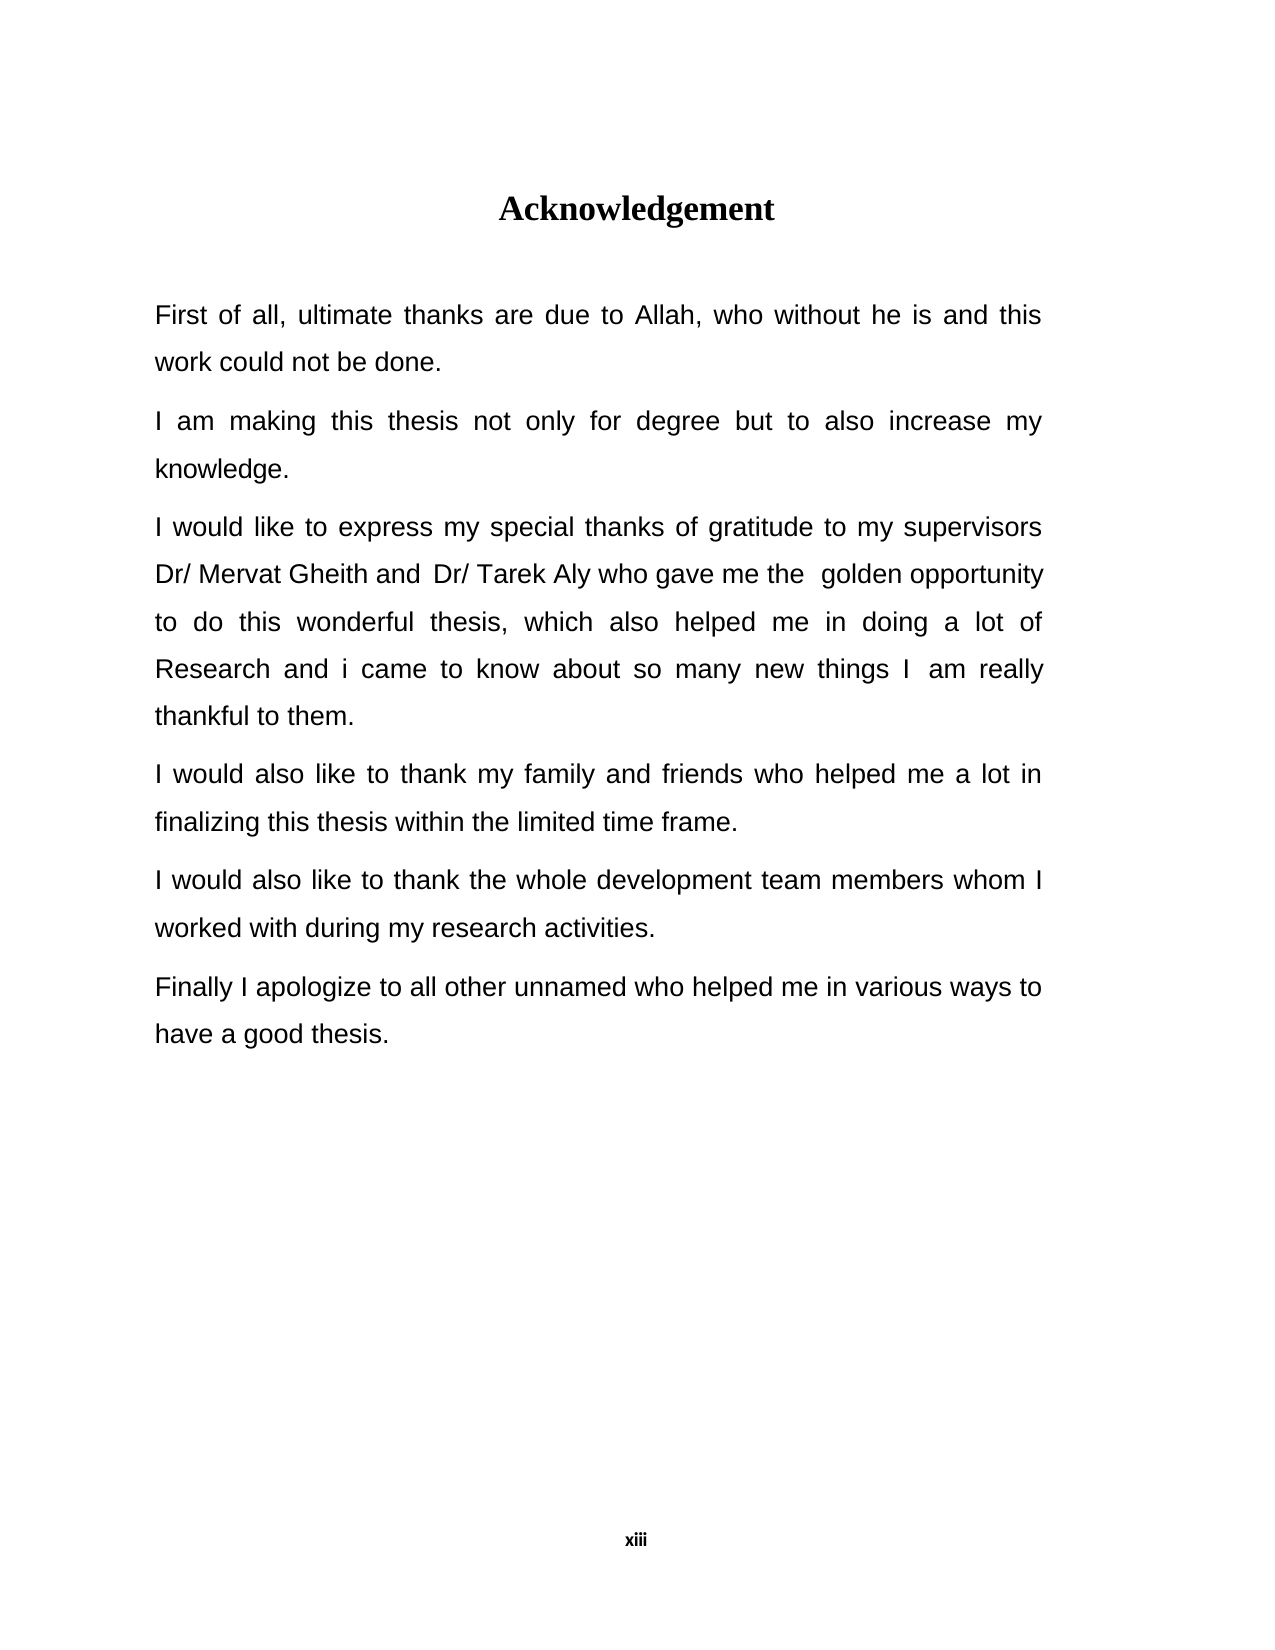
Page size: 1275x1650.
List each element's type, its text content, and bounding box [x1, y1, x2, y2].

text First of all, ultimate thanks are due to Allah, who without he is and this work could not be done. [154, 299, 1043, 377]
text I would also like to thank my family and friends who helped me a lot in finalizing this thesis within the limited time frame. [154, 758, 1044, 837]
text I would like to express my special thanks of gratitude to my supervisors Dr/ Mervat Gheith and Dr/ Tarek Aly who gave me the golden opportunity to do this wonderful thesis, which also helped me in doing a lot of Research and i came to know about so many new things I am really thankful to them. [154, 511, 1044, 731]
subtitle Acknowledgement [237, 187, 1036, 228]
text I am making this thesis not only for degree but to also increase my knowledge. [154, 405, 1044, 484]
text I would also like to thank the whole development team members whom I worked with during my research activities. [154, 864, 1044, 943]
text Finally I apologize to all other unnamed who helped me in various ways to have a good thesis. [154, 971, 1044, 1049]
